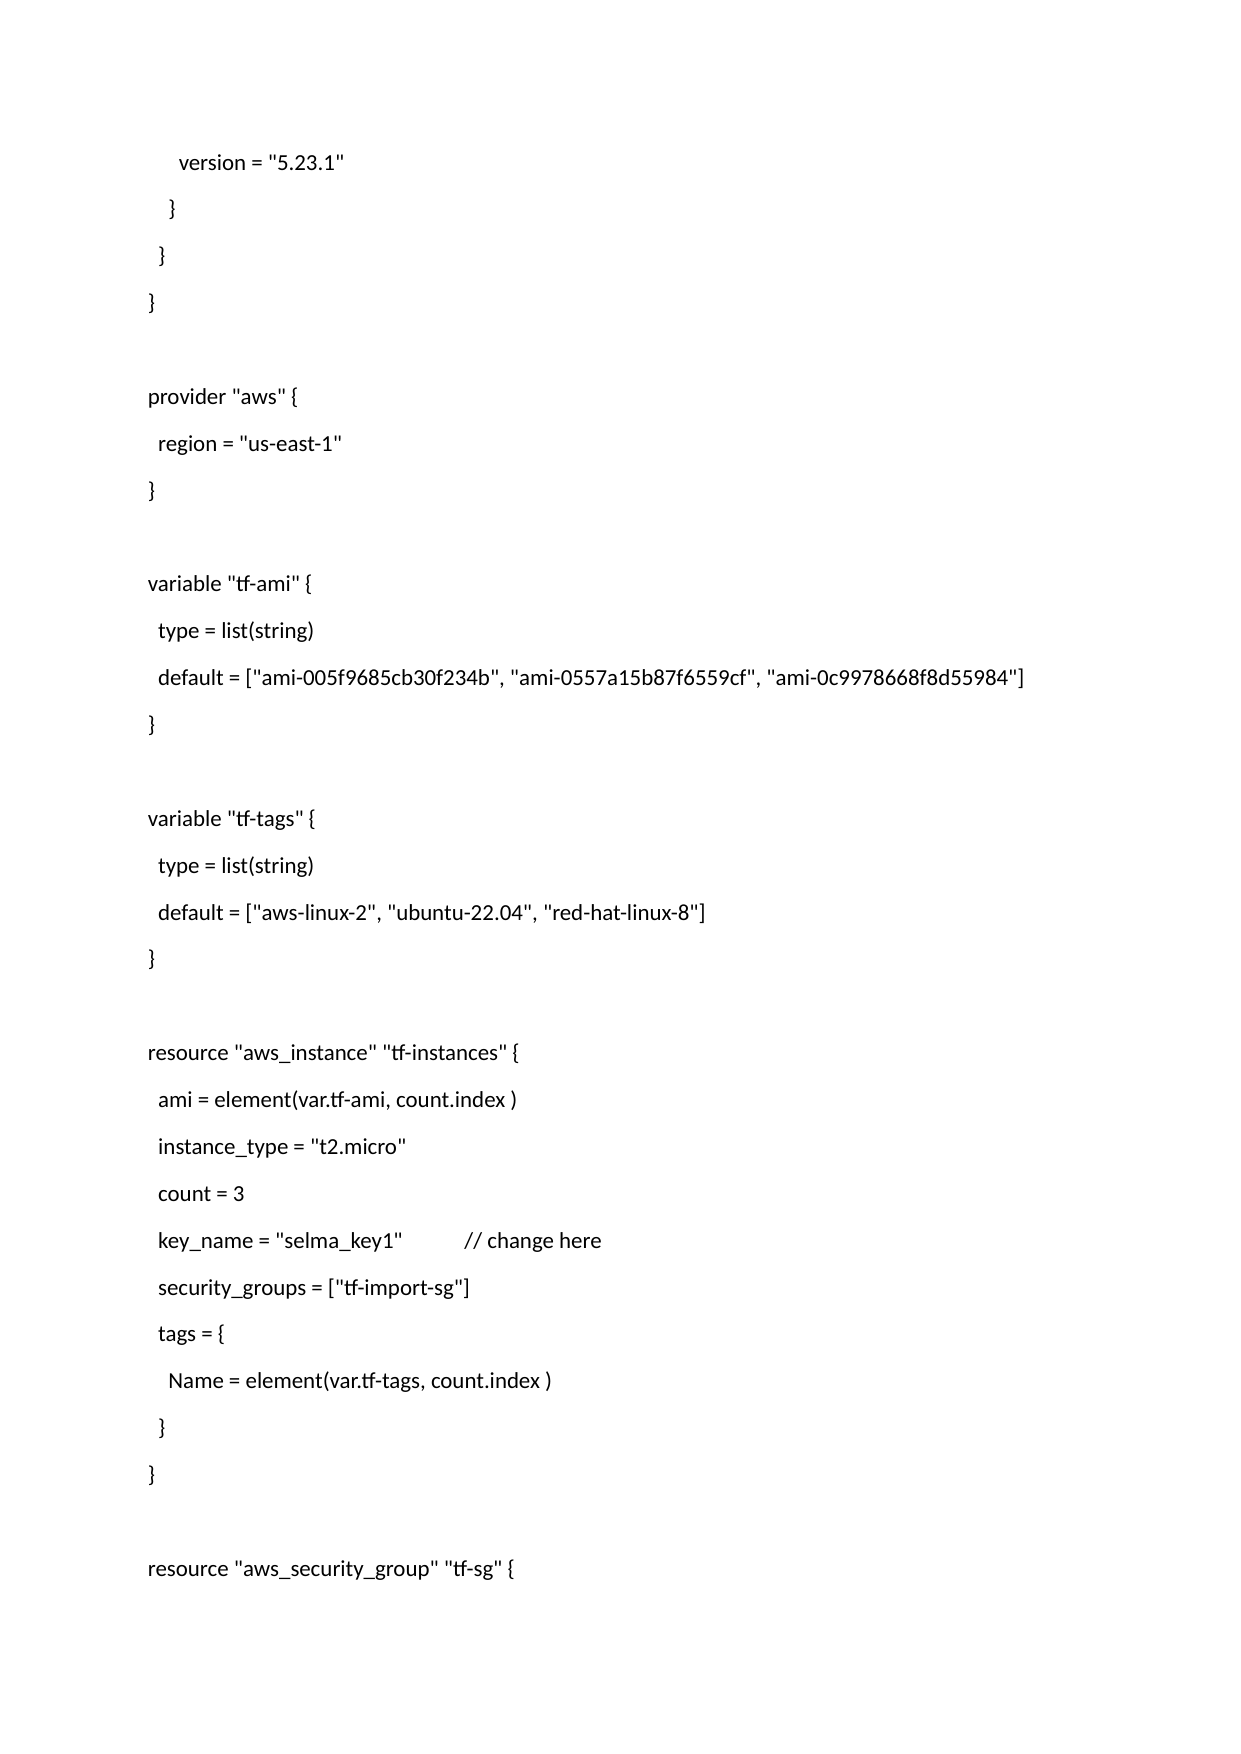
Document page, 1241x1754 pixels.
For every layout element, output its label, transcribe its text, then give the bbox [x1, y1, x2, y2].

text } [148, 944, 1093, 972]
text ami = element(var.tf-ami, count.index ) [148, 1085, 1093, 1113]
text count = 3 [148, 1179, 1093, 1207]
text security_groups = ["tf-import-sg"] [148, 1273, 1093, 1301]
text } [148, 1460, 1093, 1488]
text provider "aws" { [148, 382, 1093, 410]
text resource "aws_security_group" "tf-sg" { [148, 1554, 1093, 1582]
text default = ["aws-linux-2", "ubuntu-22.04", "red-hat-linux-8"] [148, 898, 1093, 926]
text default = ["ami-005f9685cb30f234b", "ami-0557a15b87f6559cf", "ami-0c9978668f8d55984"] [148, 663, 1093, 691]
text } [148, 194, 1093, 222]
text region = "us-east-1" [148, 429, 1093, 457]
text } [148, 710, 1093, 738]
text type = list(string) [148, 851, 1093, 879]
text variable "tf-ami" { [148, 569, 1093, 597]
text } [148, 241, 1093, 269]
text type = list(string) [148, 616, 1093, 644]
text resource "aws_instance" "tf-instances" { [148, 1038, 1093, 1066]
text key_name = "selma_key1" // change here [148, 1226, 1093, 1254]
text } [148, 476, 1093, 504]
text Name = element(var.tf-tags, count.index ) [148, 1366, 1093, 1394]
text instance_type = "t2.micro" [148, 1132, 1093, 1160]
text variable "tf-tags" { [148, 804, 1093, 832]
text } [148, 288, 1093, 316]
text } [148, 1413, 1093, 1441]
text tags = { [148, 1319, 1093, 1347]
text version = "5.23.1" [148, 148, 1093, 176]
